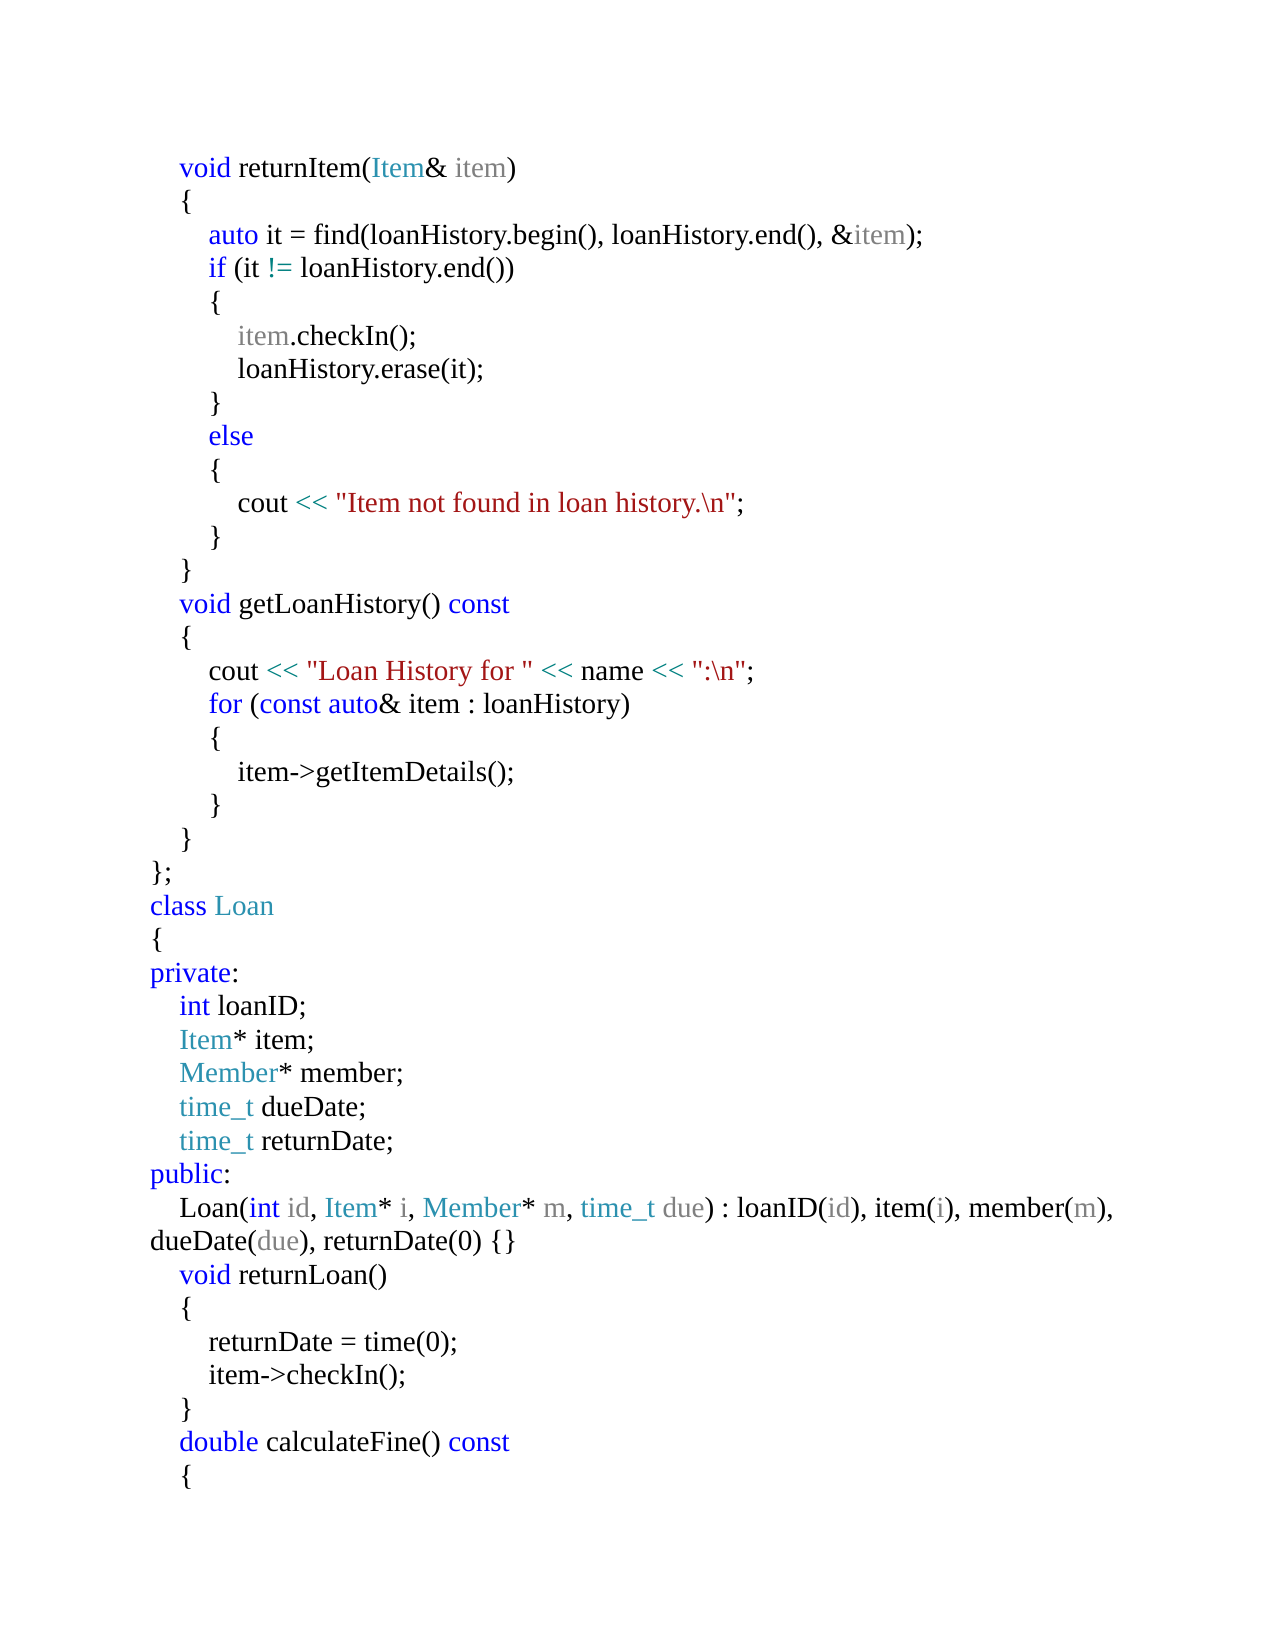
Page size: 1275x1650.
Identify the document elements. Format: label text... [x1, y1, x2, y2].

text { [150, 452, 1125, 485]
text { [150, 284, 1125, 318]
text }; [150, 854, 1125, 888]
text Item* item; [150, 1022, 1125, 1056]
text void getLoanHistory() const [150, 586, 1125, 619]
text loanHistory.erase(it); [150, 351, 1125, 385]
text time_t dueDate; [150, 1089, 1125, 1123]
text for (const auto& item : loanHistory) [150, 687, 1125, 720]
text { [150, 1290, 1125, 1324]
text public: [150, 1156, 1125, 1190]
text double calculateFine() const [150, 1424, 1125, 1458]
text item->checkIn(); [150, 1357, 1125, 1391]
text } [150, 1391, 1125, 1424]
text item.checkIn(); [150, 318, 1125, 351]
text Loan(int id, Item* i, Member* m, time_t due) : loanID(id), item(i), member(m), dueDate(due), returnDate(0) {} [150, 1190, 1125, 1257]
text void returnLoan() [150, 1257, 1125, 1290]
text } [150, 787, 1125, 821]
text { [150, 619, 1125, 653]
text void returnItem(Item& item) [150, 150, 1125, 183]
text else [150, 418, 1125, 452]
text cout << "Loan History for " << name << ":\n"; [150, 653, 1125, 687]
text } [150, 552, 1125, 586]
text int loanID; [150, 988, 1125, 1022]
text if (it != loanHistory.end()) [150, 251, 1125, 284]
text { [150, 183, 1125, 217]
text class Loan [150, 888, 1125, 921]
text { [150, 720, 1125, 754]
text cout << "Item not found in loan history.\n"; [150, 485, 1125, 519]
text auto it = find(loanHistory.begin(), loanHistory.end(), &item); [150, 217, 1125, 251]
text returnDate = time(0); [150, 1324, 1125, 1357]
text { [150, 1458, 1125, 1492]
text { [150, 921, 1125, 955]
text private: [150, 955, 1125, 988]
text item->getItemDetails(); [150, 754, 1125, 787]
text Member* member; [150, 1056, 1125, 1089]
text time_t returnDate; [150, 1123, 1125, 1156]
text } [150, 385, 1125, 418]
text } [150, 519, 1125, 552]
text } [150, 821, 1125, 854]
